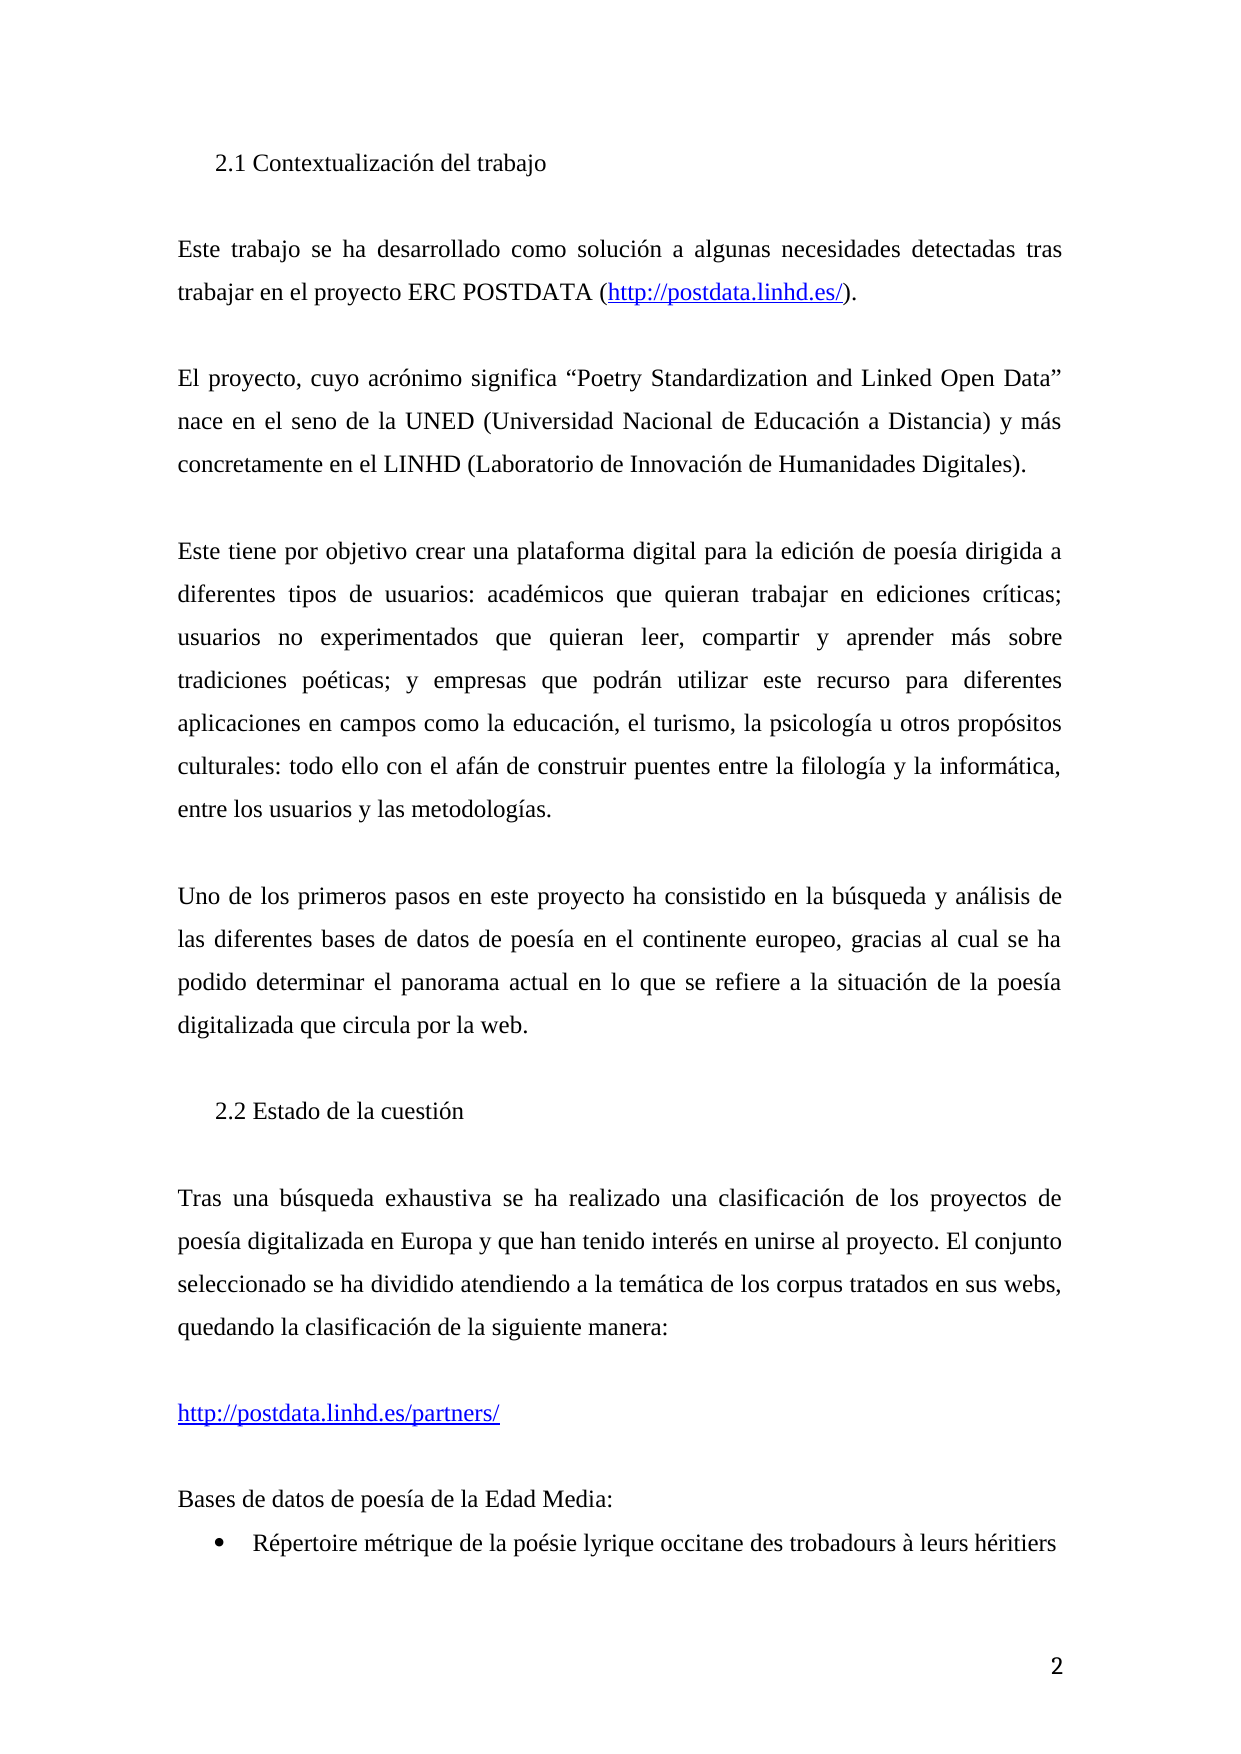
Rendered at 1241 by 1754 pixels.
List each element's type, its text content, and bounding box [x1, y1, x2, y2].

text Tras una búsqueda exhaustiva se ha realizado una clasificación de los proyectos de poesía digitalizada en Europa y que han tenido interés en unirse al proyecto. El conjunto seleccionado se ha dividido atendiendo a la temática de los corpus tratados en sus webs, quedando la clasificación de la siguiente manera: [177, 1183, 1063, 1341]
text Este trabajo se ha desarrollado como solución a algunas necesidades detectadas tras trabajar en el proyecto ERC POSTDATA (http://postdata.linhd.es/). [177, 234, 1063, 306]
list Estado de la cuestión [215, 1096, 1063, 1125]
list Contextualización del trabajo [215, 148, 1063, 176]
text El proyecto, cuyo acrónimo significa “Poetry Standardization and Linked Open Data” nace en el seno de la UNED (Universidad Nacional de Educación a Distancia) y más concretamente en el LINHD (Laboratorio de Innovación de Humanidades Digitales). [177, 363, 1063, 478]
list Répertoire métrique de la poésie lyrique occitane des trobadours à leurs héritiers [215, 1528, 1063, 1556]
text http://postdata.linhd.es/partners/ [177, 1398, 1063, 1427]
text Uno de los primeros pasos en este proyecto ha consistido en la búsqueda y análisis de las diferentes bases de datos de poesía en el continente europeo, gracias al cual se ha podido determinar el panorama actual en lo que se refiere a la situación de la poesía digitalizada que circula por la web. [177, 881, 1063, 1039]
text Bases de datos de poesía de la Edad Media: [177, 1484, 1063, 1513]
text Este tiene por objetivo crear una plataforma digital para la edición de poesía dirigida a diferentes tipos de usuarios: académicos que quieran trabajar en ediciones críticas; usuarios no experimentados que quieran leer, compartir y aprender más sobre tradiciones poéticas; y empresas que podrán utilizar este recurso para diferentes aplicaciones en campos como la educación, el turismo, la psicología u otros propósitos culturales: todo ello con el afán de construir puentes entre la filología y la informática, entre los usuarios y las metodologías. [177, 536, 1063, 823]
